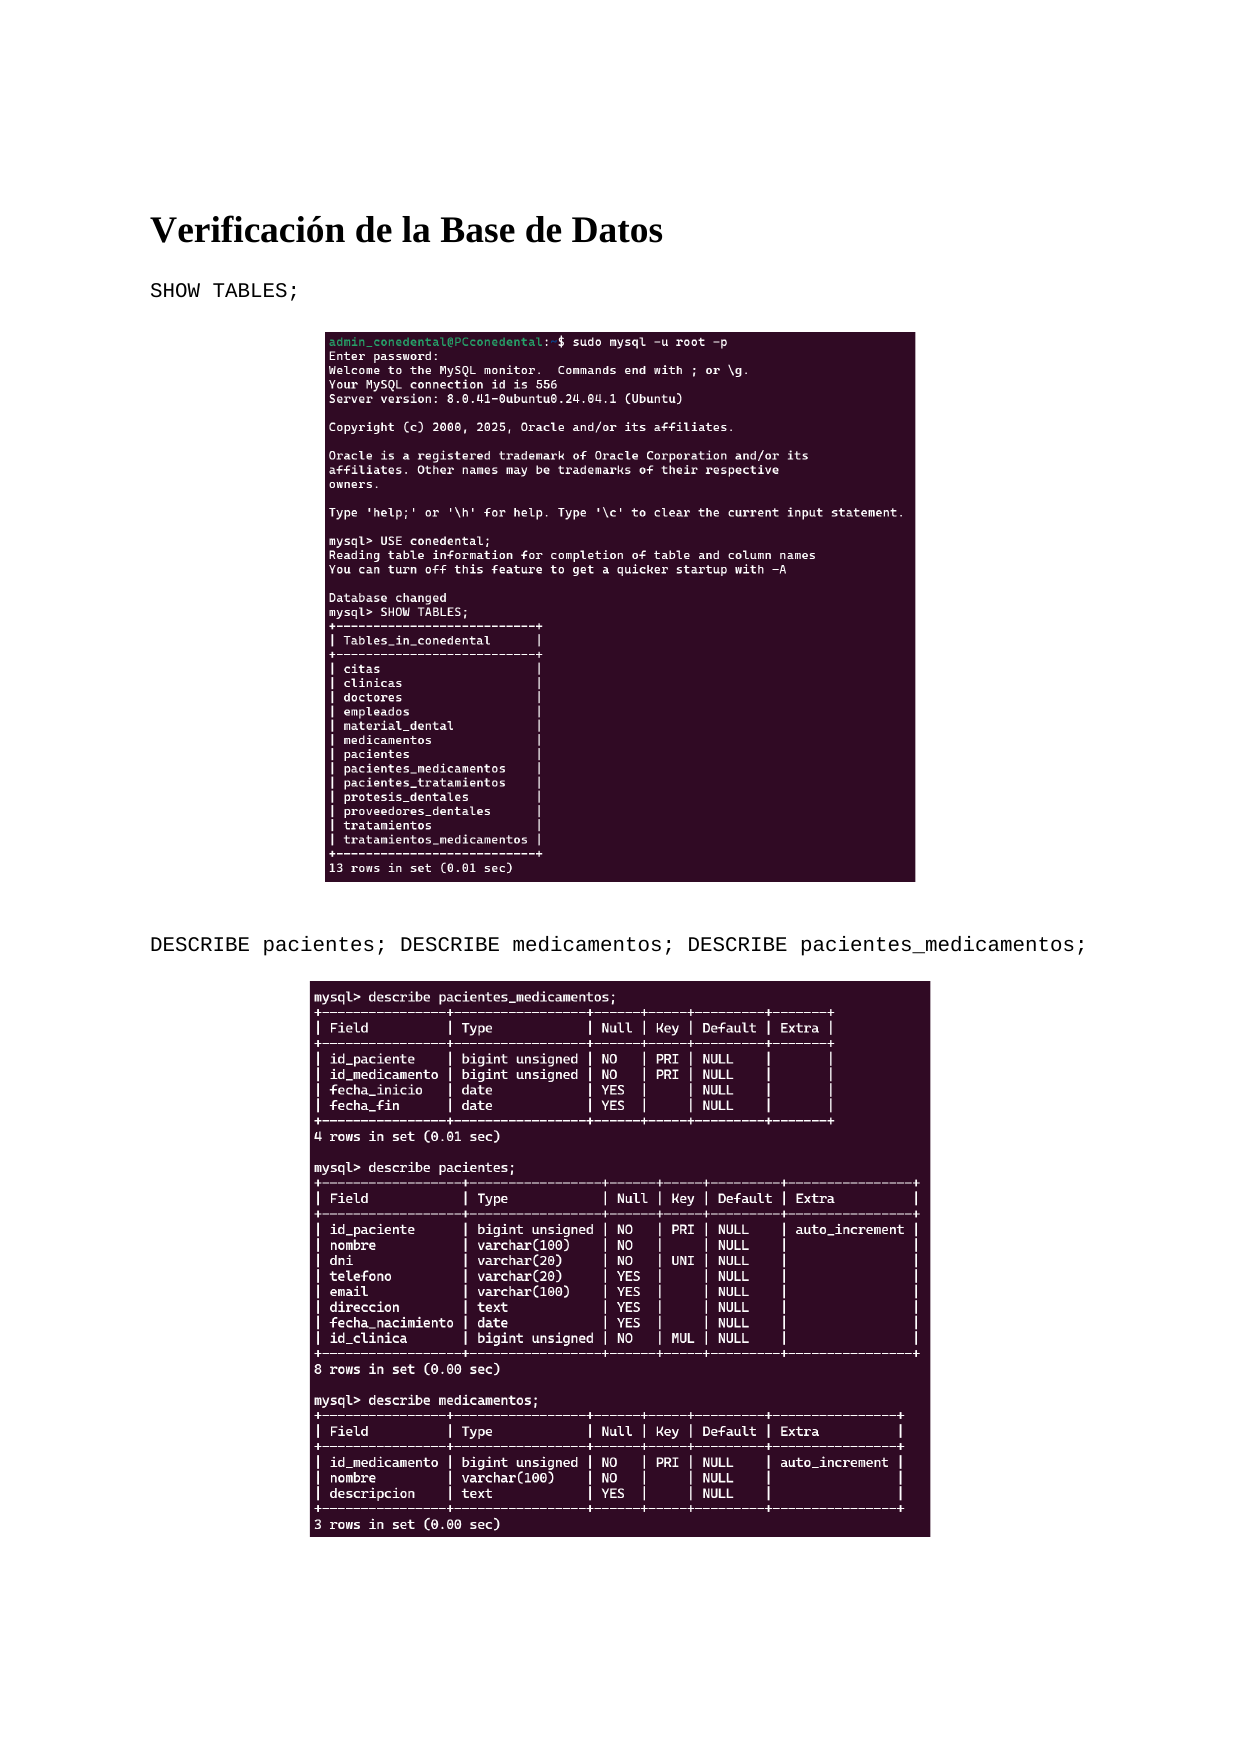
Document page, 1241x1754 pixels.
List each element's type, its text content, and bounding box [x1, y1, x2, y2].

text Verificación de la Base de Datos [150, 208, 1090, 251]
picture [309, 981, 931, 1537]
text DESCRIBE pacientes; DESCRIBE medicamentos; DESCRIBE pacientes_medicamentos; [150, 934, 1090, 957]
picture [325, 332, 916, 882]
text SHOW TABLES; [150, 280, 1090, 304]
